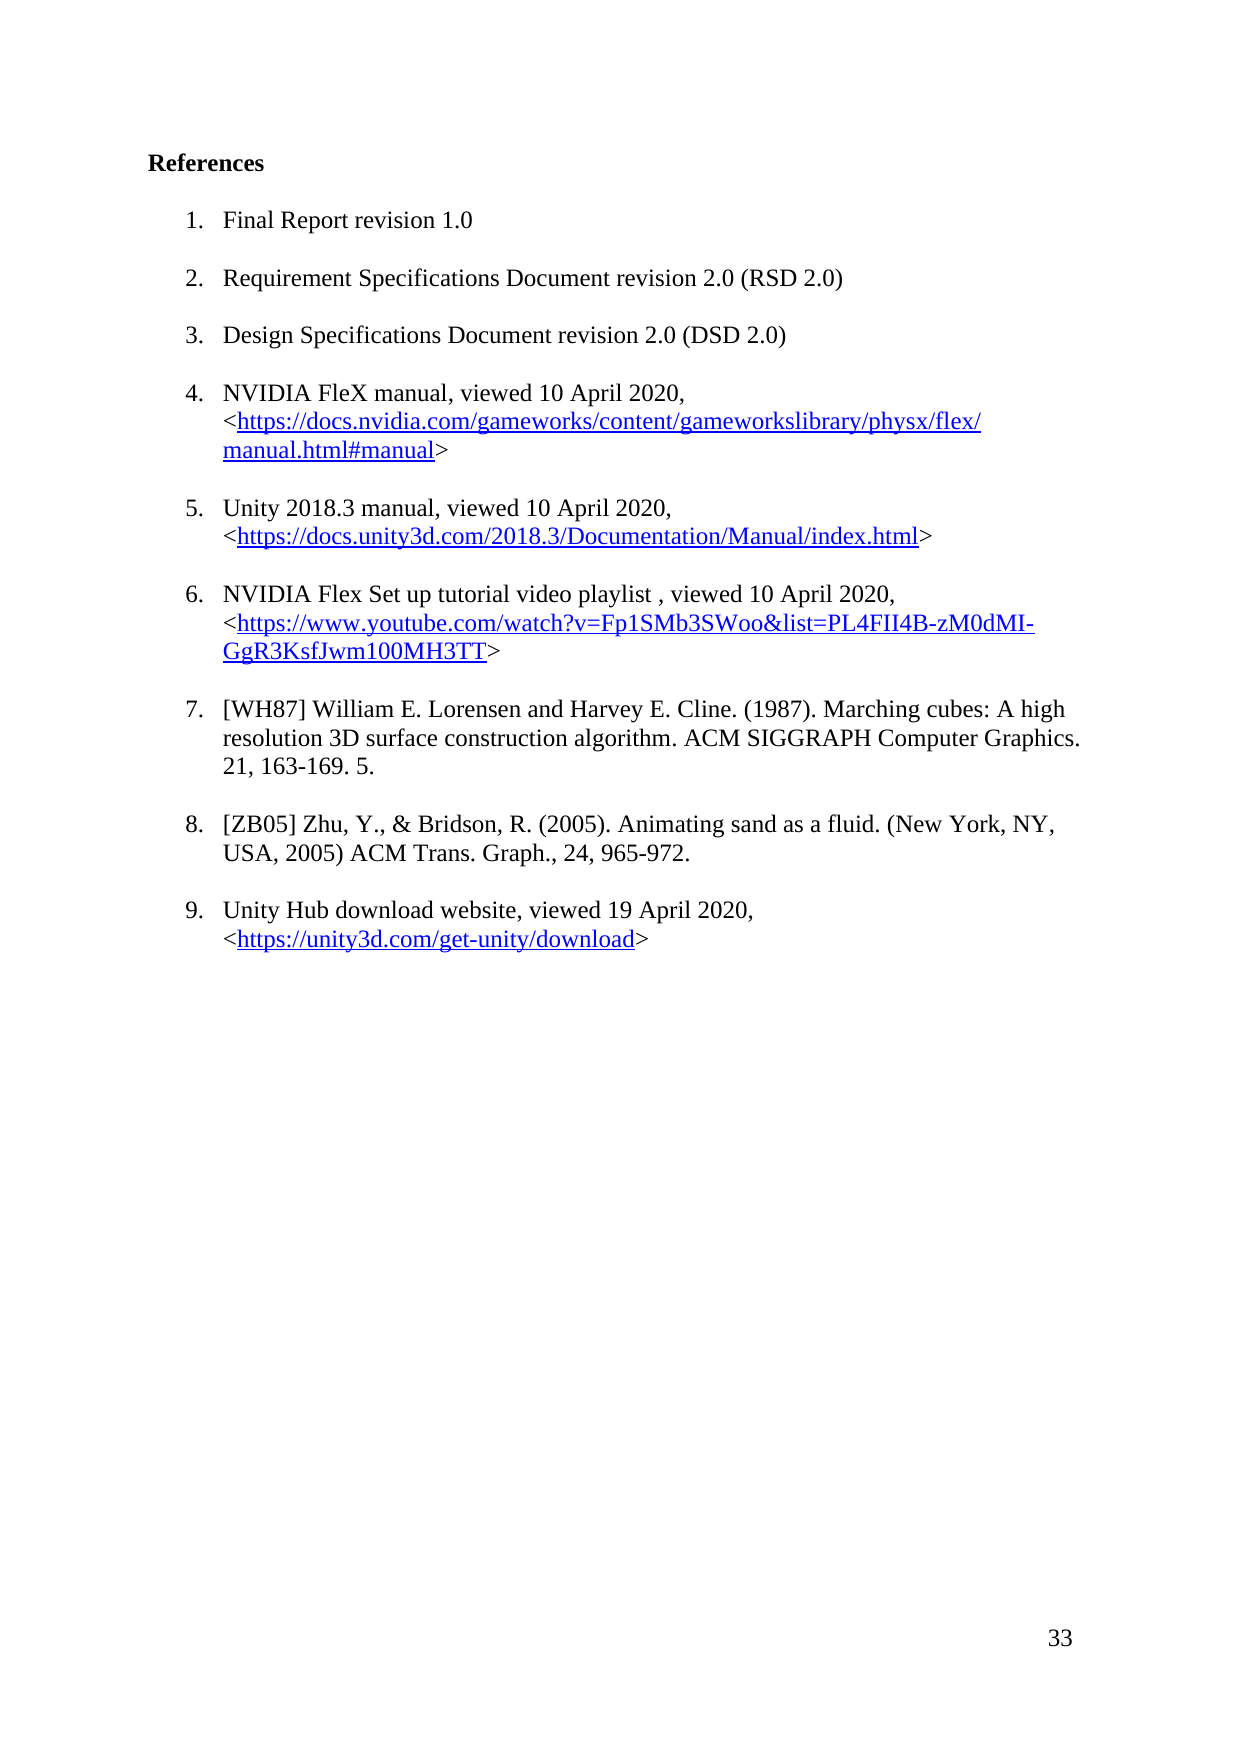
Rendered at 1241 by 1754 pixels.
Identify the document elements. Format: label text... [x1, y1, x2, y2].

subtitle References [148, 148, 1092, 176]
list [ZB05] Zhu, Y., & Bridson, R. (2005). Animating sand as a fluid. (New York, NY, USA, 2005) ACM Trans. Graph., 24, 965-972. [185, 809, 1092, 866]
list NVIDIA FleX manual, viewed 10 April 2020, [185, 378, 1092, 406]
list <https://docs.nvidia.com/gameworks/content/gameworkslibrary/physx/flex/manual.html#manual> [223, 406, 1092, 464]
text <https://unity3d.com/get-unity/download> [148, 924, 1092, 953]
list Unity 2018.3 manual, viewed 10 April 2020, <https://docs.unity3d.com/2018.3/Documentation/Manual/index.html> [185, 493, 1092, 550]
list [WH87] William E. Lorensen and Harvey E. Cline. (1987). Marching cubes: A high resolution 3D surface construction algorithm. ACM SIGGRAPH Computer Graphics. 21, 163-169. 5. [185, 694, 1092, 780]
list Requirement Specifications Document revision 2.0 (RSD 2.0) [185, 263, 1092, 291]
list Unity Hub download website, viewed 19 April 2020, [185, 895, 1092, 924]
list Final Report revision 1.0 [185, 205, 1092, 234]
list NVIDIA Flex Set up tutorial video playlist , viewed 10 April 2020, <https://www.youtube.com/watch?v=Fp1SMb3SWoo&list=PL4FII4B-zM0dMI-GgR3KsfJwm100MH3TT> [185, 579, 1092, 665]
list Design Specifications Document revision 2.0 (DSD 2.0) [185, 320, 1092, 349]
